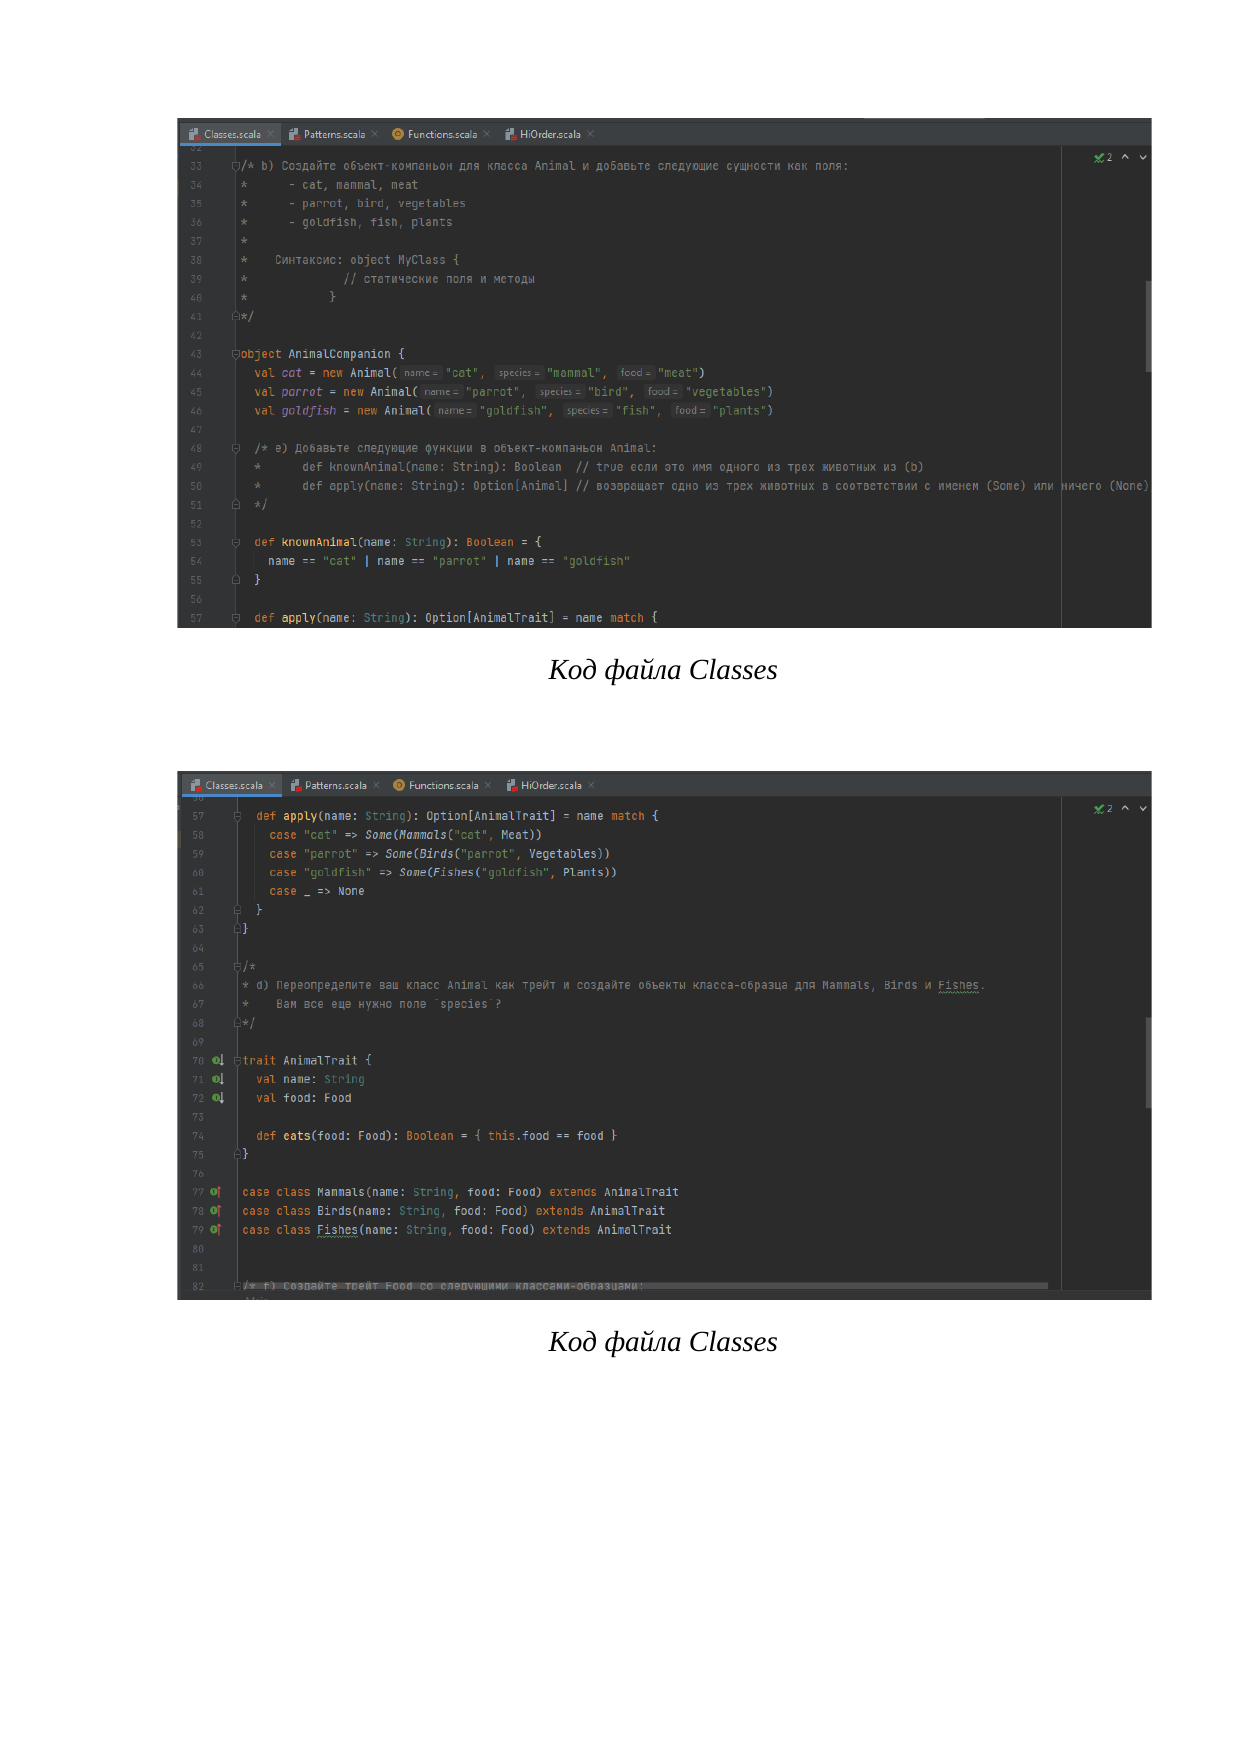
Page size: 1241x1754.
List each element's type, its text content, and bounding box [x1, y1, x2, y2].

text Код файла Classes [177, 1324, 1152, 1358]
picture [177, 118, 1152, 628]
text Код файла Classes [177, 652, 1152, 686]
picture [177, 771, 1152, 1300]
